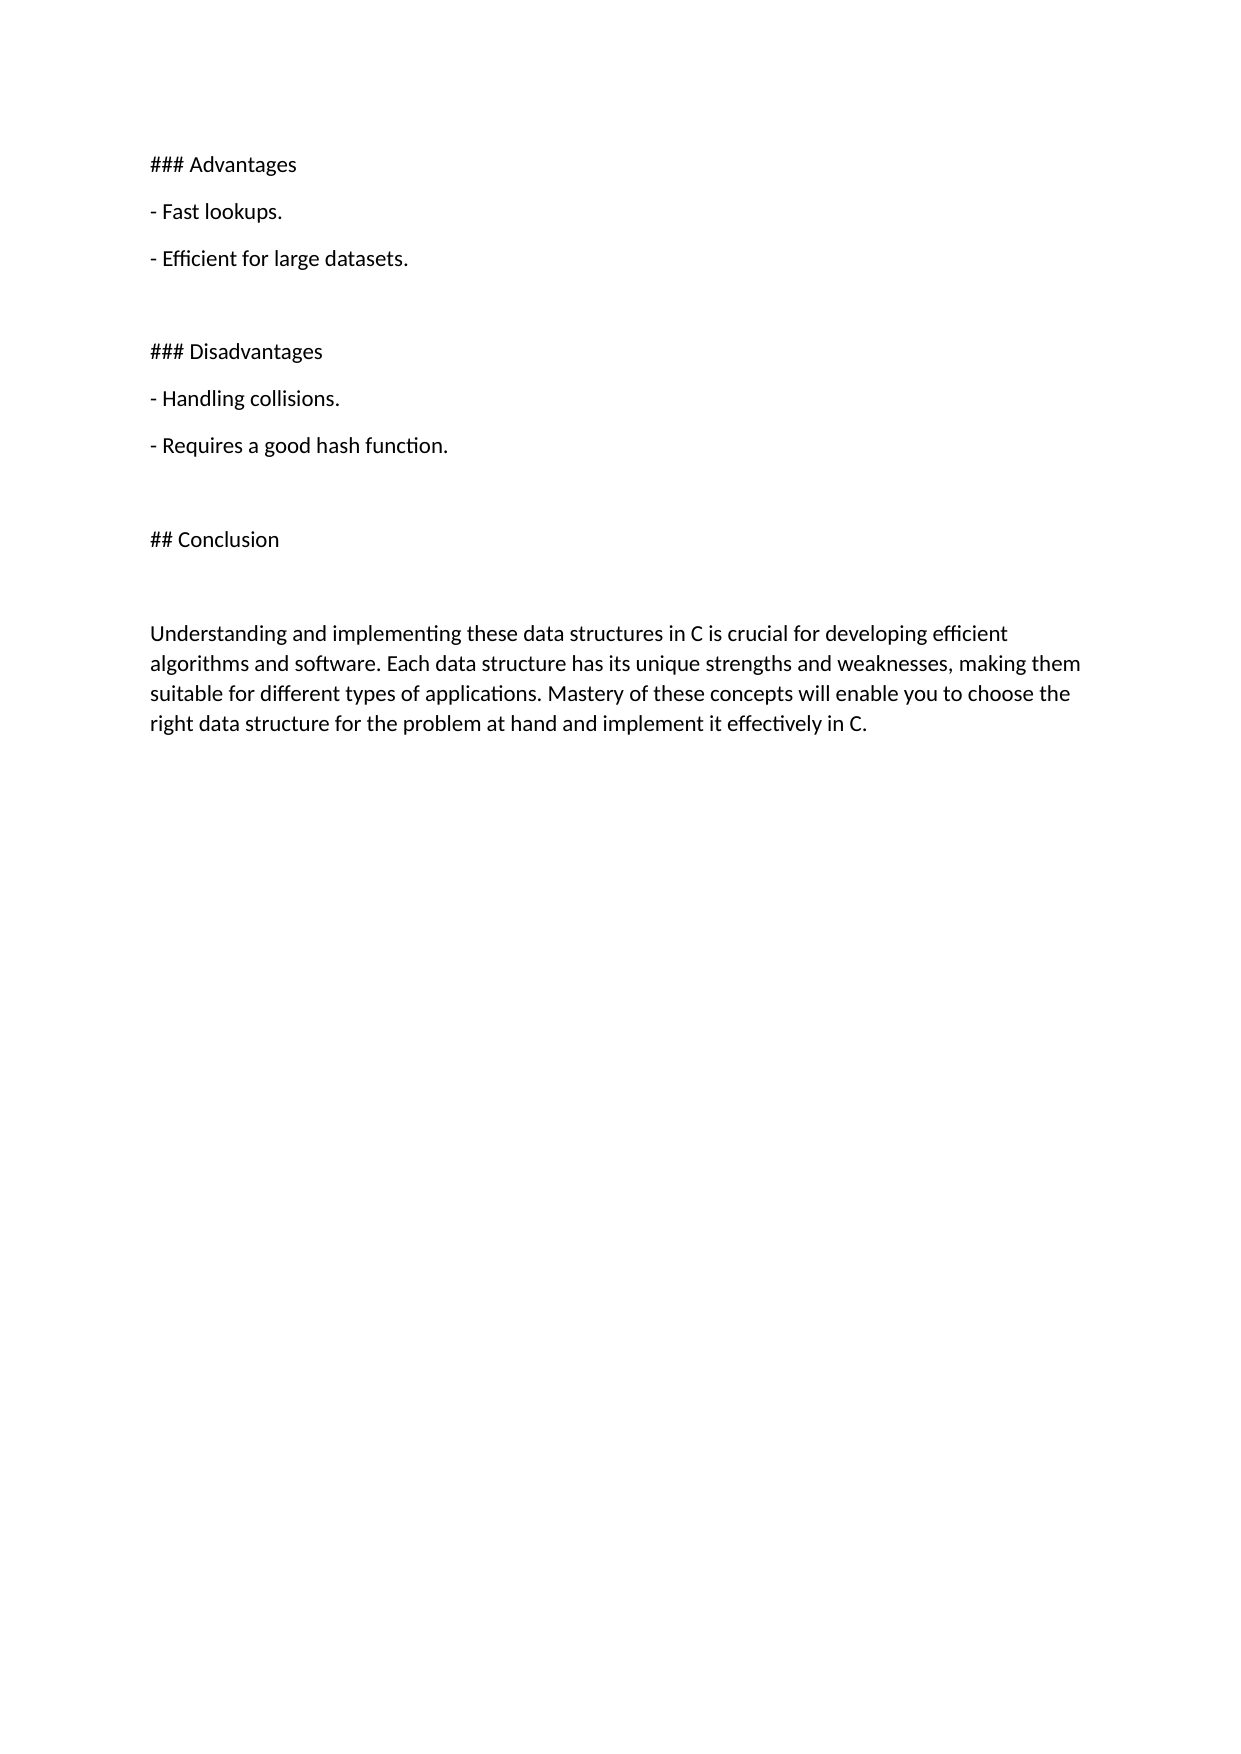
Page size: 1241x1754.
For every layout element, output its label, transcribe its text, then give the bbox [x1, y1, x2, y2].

text ### Disadvantages [150, 337, 1090, 366]
text - Handling collisions. [150, 384, 1090, 412]
text ### Advantages [150, 150, 1090, 178]
text - Fast lookups. [150, 197, 1090, 225]
text - Requires a good hash function. [150, 431, 1090, 459]
text - Efficient for large datasets. [150, 244, 1090, 272]
text ## Conclusion [150, 525, 1090, 553]
text Understanding and implementing these data structures in C is crucial for developing efficient algorithms and software. Each data structure has its unique strengths and weaknesses, making them suitable for different types of applications. Mastery of these concepts will enable you to choose the right data structure for the problem at hand and implement it effectively in C. [150, 619, 1090, 737]
